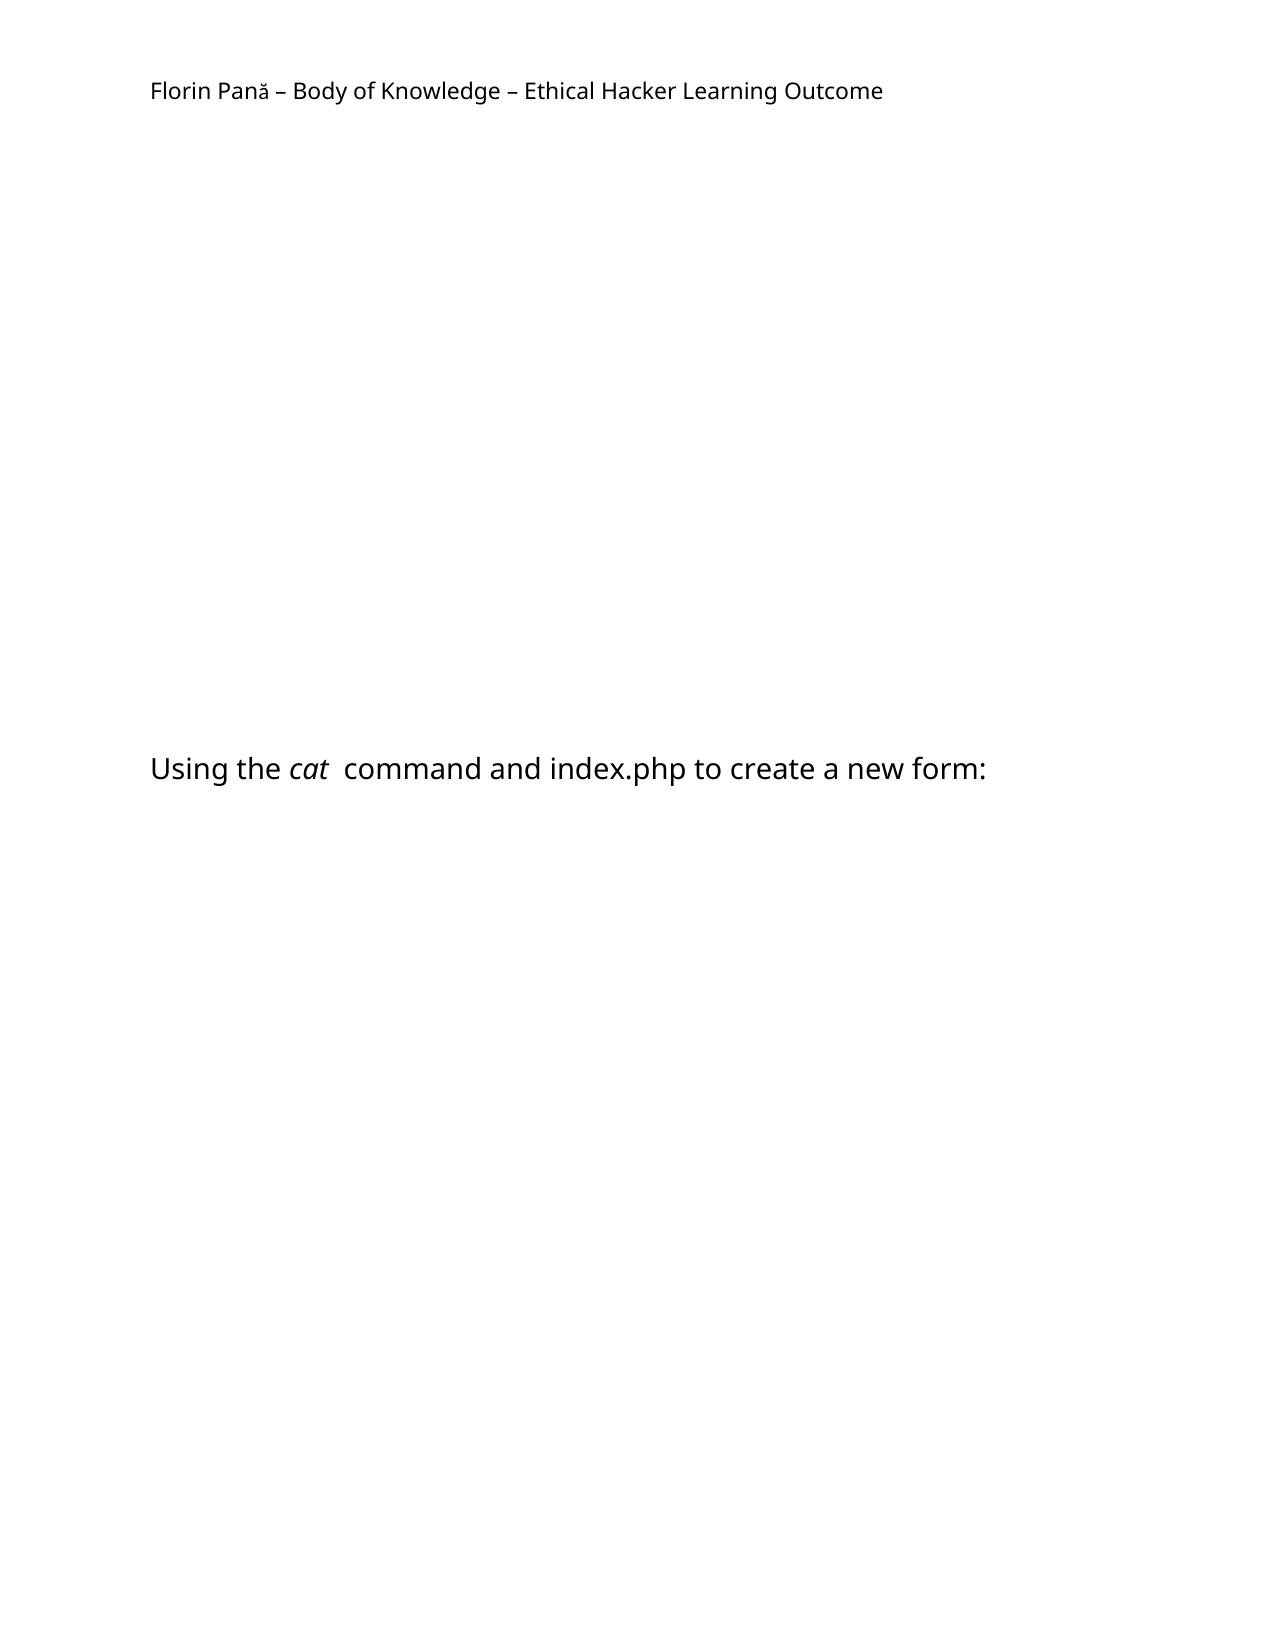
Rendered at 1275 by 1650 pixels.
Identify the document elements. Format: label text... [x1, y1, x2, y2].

text Using the cat command and index.php to create a new form: [150, 748, 1125, 788]
